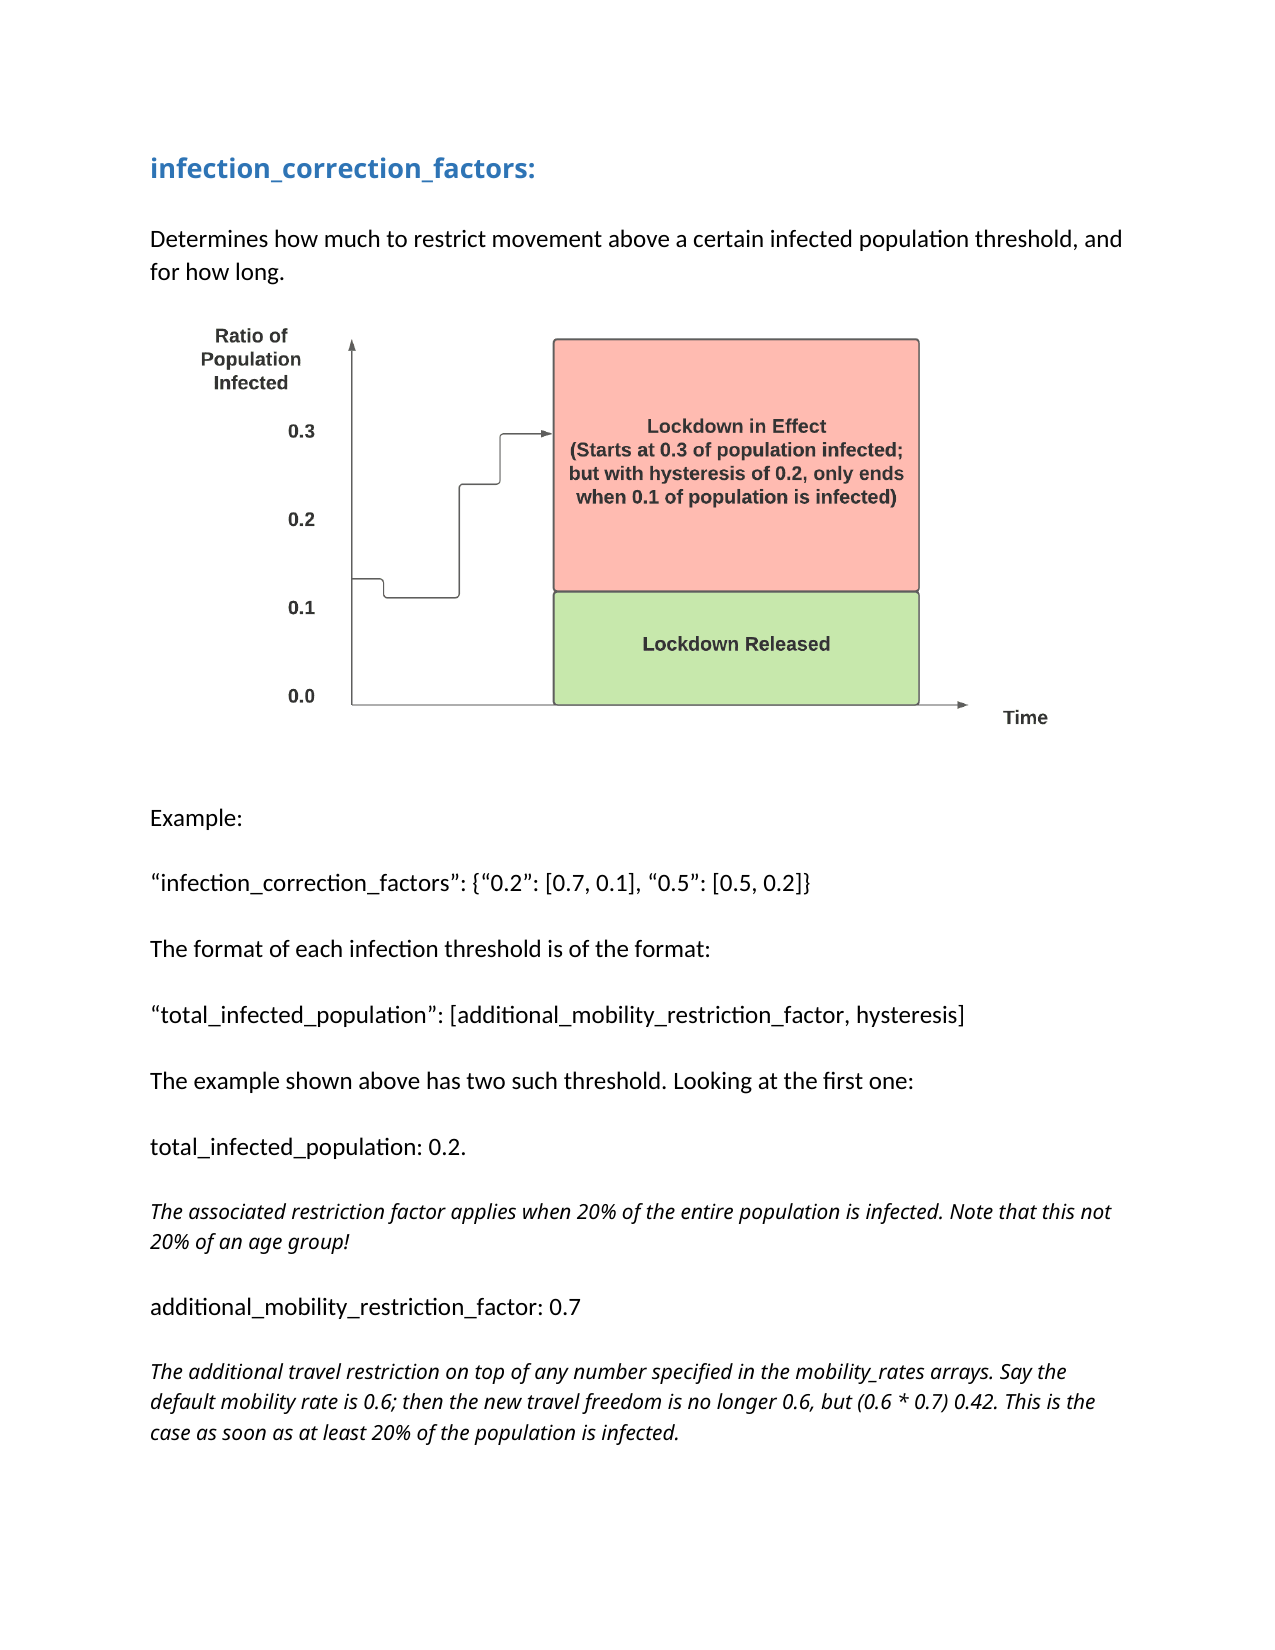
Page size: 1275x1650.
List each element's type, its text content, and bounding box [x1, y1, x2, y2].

text The additional travel restriction on top of any number specified in the mobility_rates arrays. Say the default mobility rate is 0.6; then the new travel freedom is no longer 0.6, but (0.6 * 0.7) 0.42. This is the case as soon as at least 20% of the population is infected. [150, 1357, 1125, 1446]
subtitle infection_correction_factors: [150, 150, 1125, 187]
text “total_infected_population”: [additional_mobility_restriction_factor, hysteresis] [150, 999, 1125, 1030]
text The example shown above has two such threshold. Looking at the first one: [150, 1065, 1125, 1096]
text The format of each infection threshold is of the format: [150, 933, 1125, 964]
text Example: [150, 802, 1125, 832]
picture [150, 301, 1125, 764]
text additional_mobility_restriction_factor: 0.7 [150, 1291, 1125, 1321]
text “infection_correction_factors”: {“0.2”: [0.7, 0.1], “0.5”: [0.5, 0.2]} [150, 868, 1125, 898]
text Determines how much to restrict movement above a certain infected population threshold, and for how long. [150, 223, 1125, 286]
text The associated restriction factor applies when 20% of the entire population is infected. Note that this not 20% of an age group! [150, 1197, 1125, 1256]
text total_infected_population: 0.2. [150, 1131, 1125, 1161]
